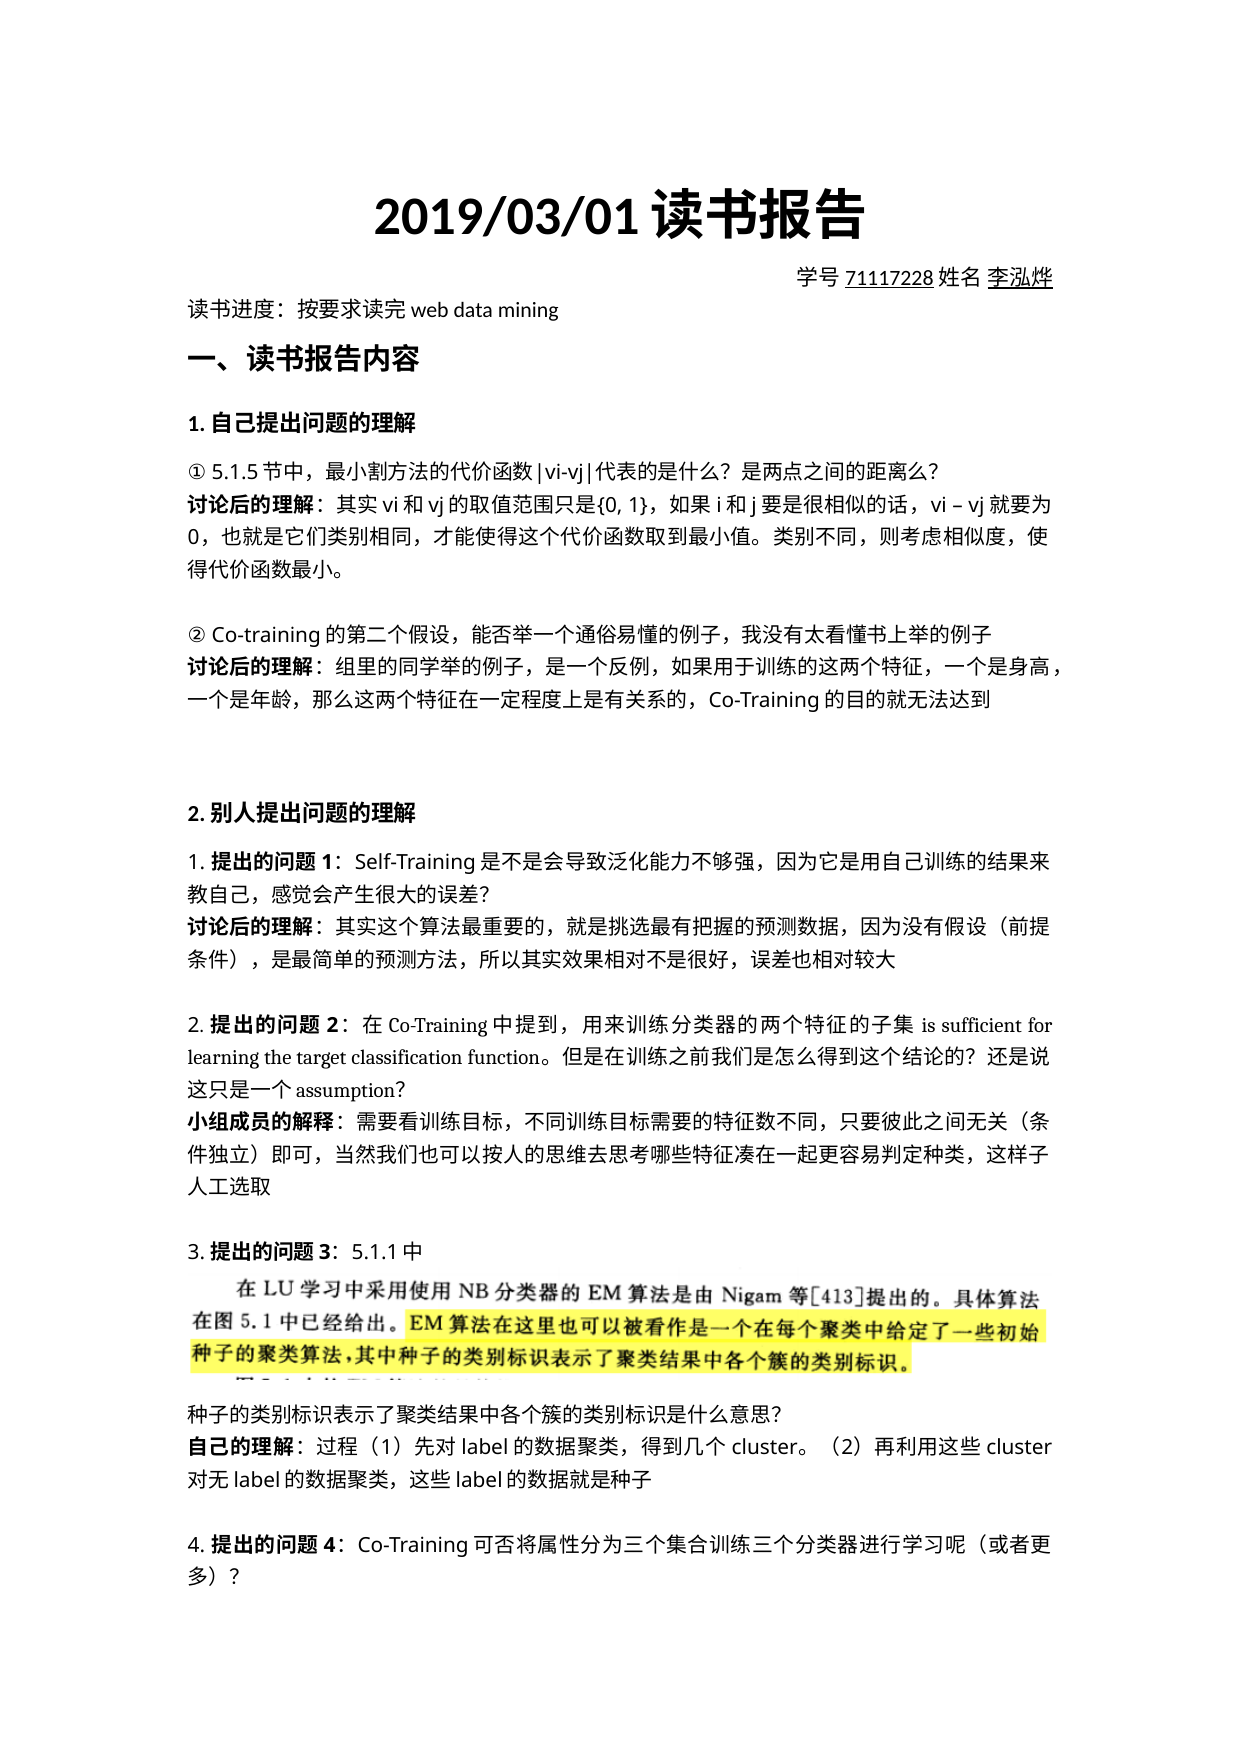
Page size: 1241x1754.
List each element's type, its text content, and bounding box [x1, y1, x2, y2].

text 小组成员的解释：需要看训练目标，不同训练目标需要的特征数不同，只要彼此之间无关（条件独立）即可，当然我们也可以按人的思维去思考哪些特征凑在一起更容易判定种类，这样子人工选取 [187, 1104, 1053, 1202]
text 3. 提出的问题3：5.1.1中 [187, 1234, 1053, 1267]
text 种子的类别标识表示了聚类结果中各个簇的类别标识是什么意思？ [187, 1397, 1053, 1429]
text 4. 提出的问题4：Co-Training可否将属性分为三个集合训练三个分类器进行学习呢（或者更多）？ [187, 1527, 1053, 1592]
text ② Co-training的第二个假设，能否举一个通俗易懂的例子，我没有太看懂书上举的例子 [187, 617, 1053, 649]
text 2019/03/01读书报告 [187, 162, 1053, 259]
text 讨论后的理解：组里的同学举的例子，是一个反例，如果用于训练的这两个特征，一个是身高，一个是年龄，那么这两个特征在一定程度上是有关系的，Co-Training的目的就无法达到 [187, 649, 1053, 714]
text 2. 别人提出问题的理解 [187, 779, 1053, 844]
picture [187, 1267, 1053, 1380]
text 1. 自己提出问题的理解 [187, 389, 1053, 454]
text 自己的理解：过程（1）先对label的数据聚类，得到几个cluster。（2）再利用这些cluster对无label的数据聚类，这些label的数据就是种子 [187, 1429, 1053, 1494]
list 读书报告内容 [187, 324, 1053, 389]
text 讨论后的理解：其实这个算法最重要的，就是挑选最有把握的预测数据，因为没有假设（前提条件），是最简单的预测方法，所以其实效果相对不是很好，误差也相对较大 [187, 909, 1053, 974]
text ① 5.1.5节中，最小割方法的代价函数|vi-vj|代表的是什么？是两点之间的距离么？ [187, 454, 1053, 487]
text 学号 71117228 姓名 李泓烨 [187, 259, 1053, 292]
text 讨论后的理解：其实vi和vj的取值范围只是{0, 1}，如果i和j要是很相似的话，vi – vj就要为0，也就是它们类别相同，才能使得这个代价函数取到最小值。类别不同，则考虑相似度，使得代价函数最小。 [187, 487, 1053, 584]
text 读书进度：按要求读完web data mining [187, 292, 1053, 324]
text 2. 提出的问题2：在Co-Training中提到，用来训练分类器的两个特征的子集is sufficient for learning the target classification function。但是在训练之前我们是怎么得到这个结论的？还是说这只是一个assumption？ [187, 1007, 1053, 1104]
text 1. 提出的问题1：Self-Training是不是会导致泛化能力不够强，因为它是用自己训练的结果来教自己，感觉会产生很大的误差？ [187, 844, 1053, 909]
